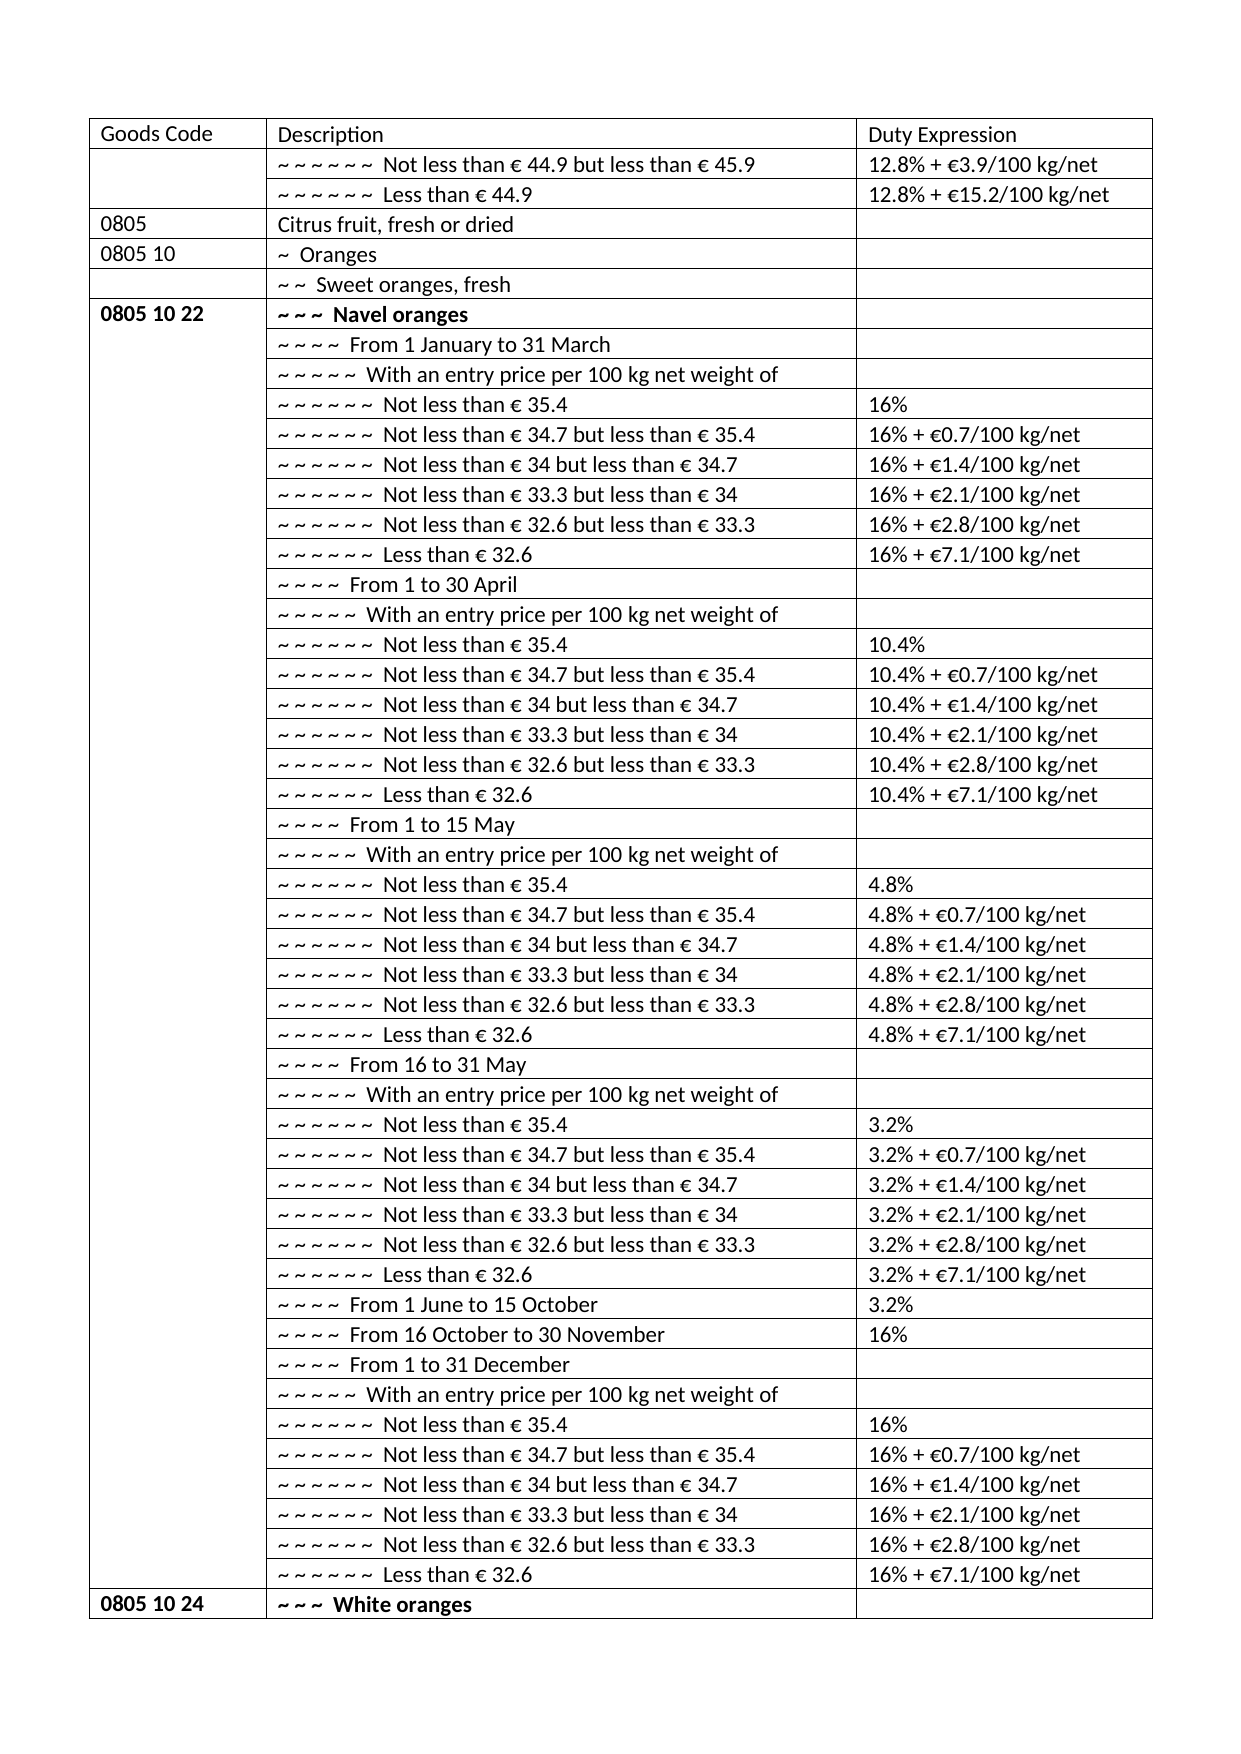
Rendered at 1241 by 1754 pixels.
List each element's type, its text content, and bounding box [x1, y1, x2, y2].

table_cell 16% [857, 1319, 1152, 1348]
table_cell ~ ~ ~ ~ From 1 to 30 April [267, 569, 856, 598]
table_cell ~ ~ ~ ~ From 1 to 15 May [267, 809, 856, 838]
table_cell ~ ~ ~ ~ ~ ~ Less than € 32.6 [267, 1559, 856, 1588]
table_cell 10.4% + €2.8/100 kg/net [857, 749, 1152, 778]
table_cell ~ ~ ~ ~ ~ ~ Not less than € 33.3 but less than € 34 [267, 1499, 856, 1528]
table_cell 0805 [90, 209, 266, 238]
table_header Description [267, 119, 856, 148]
table_cell ~ ~ ~ ~ ~ ~ Not less than € 33.3 but less than € 34 [267, 479, 856, 508]
table_cell [857, 359, 1152, 388]
table_cell ~ ~ ~ ~ ~ ~ Not less than € 35.4 [267, 1409, 856, 1438]
table_cell 10.4% + €0.7/100 kg/net [857, 659, 1152, 688]
table_cell ~ ~ ~ ~ ~ ~ Not less than € 34 but less than € 34.7 [267, 449, 856, 478]
table_cell 3.2% + €2.1/100 kg/net [857, 1199, 1152, 1228]
table_cell [857, 839, 1152, 868]
table_cell ~ ~ ~ ~ ~ ~ Not less than € 35.4 [267, 629, 856, 658]
table_cell ~ ~ ~ ~ ~ ~ Not less than € 33.3 but less than € 34 [267, 1199, 856, 1228]
table_cell ~ ~ ~ Navel oranges [267, 299, 856, 328]
table_cell Citrus fruit, fresh or dried [267, 209, 856, 238]
table_cell ~ ~ ~ ~ ~ ~ Not less than € 34.7 but less than € 35.4 [267, 1439, 856, 1468]
table_cell 4.8% + €2.1/100 kg/net [857, 959, 1152, 988]
table_cell 3.2% + €1.4/100 kg/net [857, 1169, 1152, 1198]
table_cell ~ ~ ~ ~ ~ ~ Not less than € 34 but less than € 34.7 [267, 689, 856, 718]
table_cell 16% + €0.7/100 kg/net [857, 419, 1152, 448]
table_cell 4.8% + €7.1/100 kg/net [857, 1019, 1152, 1048]
table_cell ~ ~ ~ ~ ~ With an entry price per 100 kg net weight of [267, 599, 856, 628]
table_cell ~ ~ ~ ~ ~ ~ Not less than € 34 but less than € 34.7 [267, 1169, 856, 1198]
table_cell ~ Oranges [267, 239, 856, 268]
table_cell ~ ~ ~ ~ ~ ~ Not less than € 35.4 [267, 389, 856, 418]
table_cell [857, 329, 1152, 358]
table_cell ~ ~ ~ ~ ~ ~ Not less than € 33.3 but less than € 34 [267, 719, 856, 748]
table_cell ~ ~ ~ ~ ~ ~ Not less than € 34.7 but less than € 35.4 [267, 659, 856, 688]
table_cell ~ ~ ~ ~ ~ ~ Not less than € 34.7 but less than € 35.4 [267, 899, 856, 928]
table_cell ~ ~ ~ ~ ~ ~ Not less than € 34 but less than € 34.7 [267, 929, 856, 958]
table_cell 3.2% + €2.8/100 kg/net [857, 1229, 1152, 1258]
table_cell ~ ~ ~ ~ ~ ~ Less than € 32.6 [267, 779, 856, 808]
table_cell 10.4% + €7.1/100 kg/net [857, 779, 1152, 808]
table_cell ~ ~ ~ ~ ~ ~ Not less than € 34.7 but less than € 35.4 [267, 419, 856, 448]
table_cell [90, 269, 266, 298]
table_cell 16% + €7.1/100 kg/net [857, 539, 1152, 568]
table_cell 4.8% + €0.7/100 kg/net [857, 899, 1152, 928]
table_cell [857, 209, 1152, 238]
table_cell [857, 599, 1152, 628]
table_cell 16% [857, 1409, 1152, 1438]
table_cell 16% + €1.4/100 kg/net [857, 1469, 1152, 1498]
table_cell 4.8% + €2.8/100 kg/net [857, 989, 1152, 1018]
table_cell ~ ~ ~ ~ ~ ~ Not less than € 35.4 [267, 869, 856, 898]
table_cell [857, 1379, 1152, 1408]
table_cell [857, 809, 1152, 838]
table_cell 16% + €2.1/100 kg/net [857, 1499, 1152, 1528]
table_cell [857, 569, 1152, 598]
table_cell ~ ~ ~ ~ ~ ~ Not less than € 33.3 but less than € 34 [267, 959, 856, 988]
table_cell ~ ~ ~ ~ ~ ~ Not less than € 35.4 [267, 1109, 856, 1138]
table_cell 16% + €2.1/100 kg/net [857, 479, 1152, 508]
table_cell 3.2% + €0.7/100 kg/net [857, 1139, 1152, 1168]
table_cell ~ ~ ~ ~ ~ With an entry price per 100 kg net weight of [267, 359, 856, 388]
table_cell ~ ~ ~ ~ ~ ~ Not less than € 32.6 but less than € 33.3 [267, 509, 856, 538]
table_cell ~ ~ ~ ~ From 1 June to 15 October [267, 1289, 856, 1318]
table_cell 16% + €2.8/100 kg/net [857, 1529, 1152, 1558]
table_cell 4.8% + €1.4/100 kg/net [857, 929, 1152, 958]
table_cell ~ ~ ~ ~ ~ With an entry price per 100 kg net weight of [267, 1079, 856, 1108]
table_header Duty Expression [857, 119, 1152, 148]
table_cell ~ ~ ~ ~ From 1 January to 31 March [267, 329, 856, 358]
table_cell ~ ~ ~ ~ ~ ~ Less than € 32.6 [267, 539, 856, 568]
table_cell 12.8% + €3.9/100 kg/net [857, 149, 1152, 178]
table_cell 3.2% [857, 1289, 1152, 1318]
table_cell 10.4% + €1.4/100 kg/net [857, 689, 1152, 718]
table_cell ~ ~ ~ ~ ~ ~ Not less than € 32.6 but less than € 33.3 [267, 1229, 856, 1258]
table_cell 3.2% [857, 1109, 1152, 1138]
table_cell 16% + €0.7/100 kg/net [857, 1439, 1152, 1468]
table_cell ~ ~ ~ White oranges [267, 1589, 856, 1618]
table_cell ~ ~ ~ ~ ~ ~ Less than € 44.9 [267, 179, 856, 208]
table_header Goods Code [90, 119, 266, 148]
table_cell 10.4% [857, 629, 1152, 658]
table_cell 16% + €2.8/100 kg/net [857, 509, 1152, 538]
table_cell ~ ~ ~ ~ ~ ~ Less than € 32.6 [267, 1259, 856, 1288]
table_cell ~ ~ ~ ~ ~ ~ Not less than € 32.6 but less than € 33.3 [267, 1529, 856, 1558]
table_cell [857, 1349, 1152, 1378]
table_cell ~ ~ ~ ~ ~ ~ Not less than € 32.6 but less than € 33.3 [267, 749, 856, 778]
table_cell [857, 239, 1152, 268]
table_cell ~ ~ ~ ~ From 16 October to 30 November [267, 1319, 856, 1348]
table_cell ~ ~ Sweet oranges, fresh [267, 269, 856, 298]
table_cell 3.2% + €7.1/100 kg/net [857, 1259, 1152, 1288]
table_cell 0805 10 22 [90, 299, 266, 1588]
table_cell 10.4% + €2.1/100 kg/net [857, 719, 1152, 748]
table_cell ~ ~ ~ ~ ~ ~ Not less than € 34 but less than € 34.7 [267, 1469, 856, 1498]
table_cell ~ ~ ~ ~ ~ With an entry price per 100 kg net weight of [267, 839, 856, 868]
table_cell [857, 299, 1152, 328]
table_cell 12.8% + €15.2/100 kg/net [857, 179, 1152, 208]
table_cell 0805 10 [90, 239, 266, 268]
table_cell [857, 1049, 1152, 1078]
table_cell ~ ~ ~ ~ ~ With an entry price per 100 kg net weight of [267, 1379, 856, 1408]
table_cell [857, 1589, 1152, 1618]
table_cell [857, 1079, 1152, 1108]
table_cell [857, 269, 1152, 298]
table_cell ~ ~ ~ ~ ~ ~ Less than € 32.6 [267, 1019, 856, 1048]
table_cell 0805 10 24 [90, 1589, 266, 1618]
table_cell 4.8% [857, 869, 1152, 898]
table_cell 16% + €1.4/100 kg/net [857, 449, 1152, 478]
table_cell 16% + €7.1/100 kg/net [857, 1559, 1152, 1588]
table_cell ~ ~ ~ ~ ~ ~ Not less than € 44.9 but less than € 45.9 [267, 149, 856, 178]
table_cell ~ ~ ~ ~ ~ ~ Not less than € 34.7 but less than € 35.4 [267, 1139, 856, 1168]
table_cell ~ ~ ~ ~ ~ ~ Not less than € 32.6 but less than € 33.3 [267, 989, 856, 1018]
table_cell ~ ~ ~ ~ From 1 to 31 December [267, 1349, 856, 1378]
table_cell 16% [857, 389, 1152, 418]
table_cell ~ ~ ~ ~ From 16 to 31 May [267, 1049, 856, 1078]
